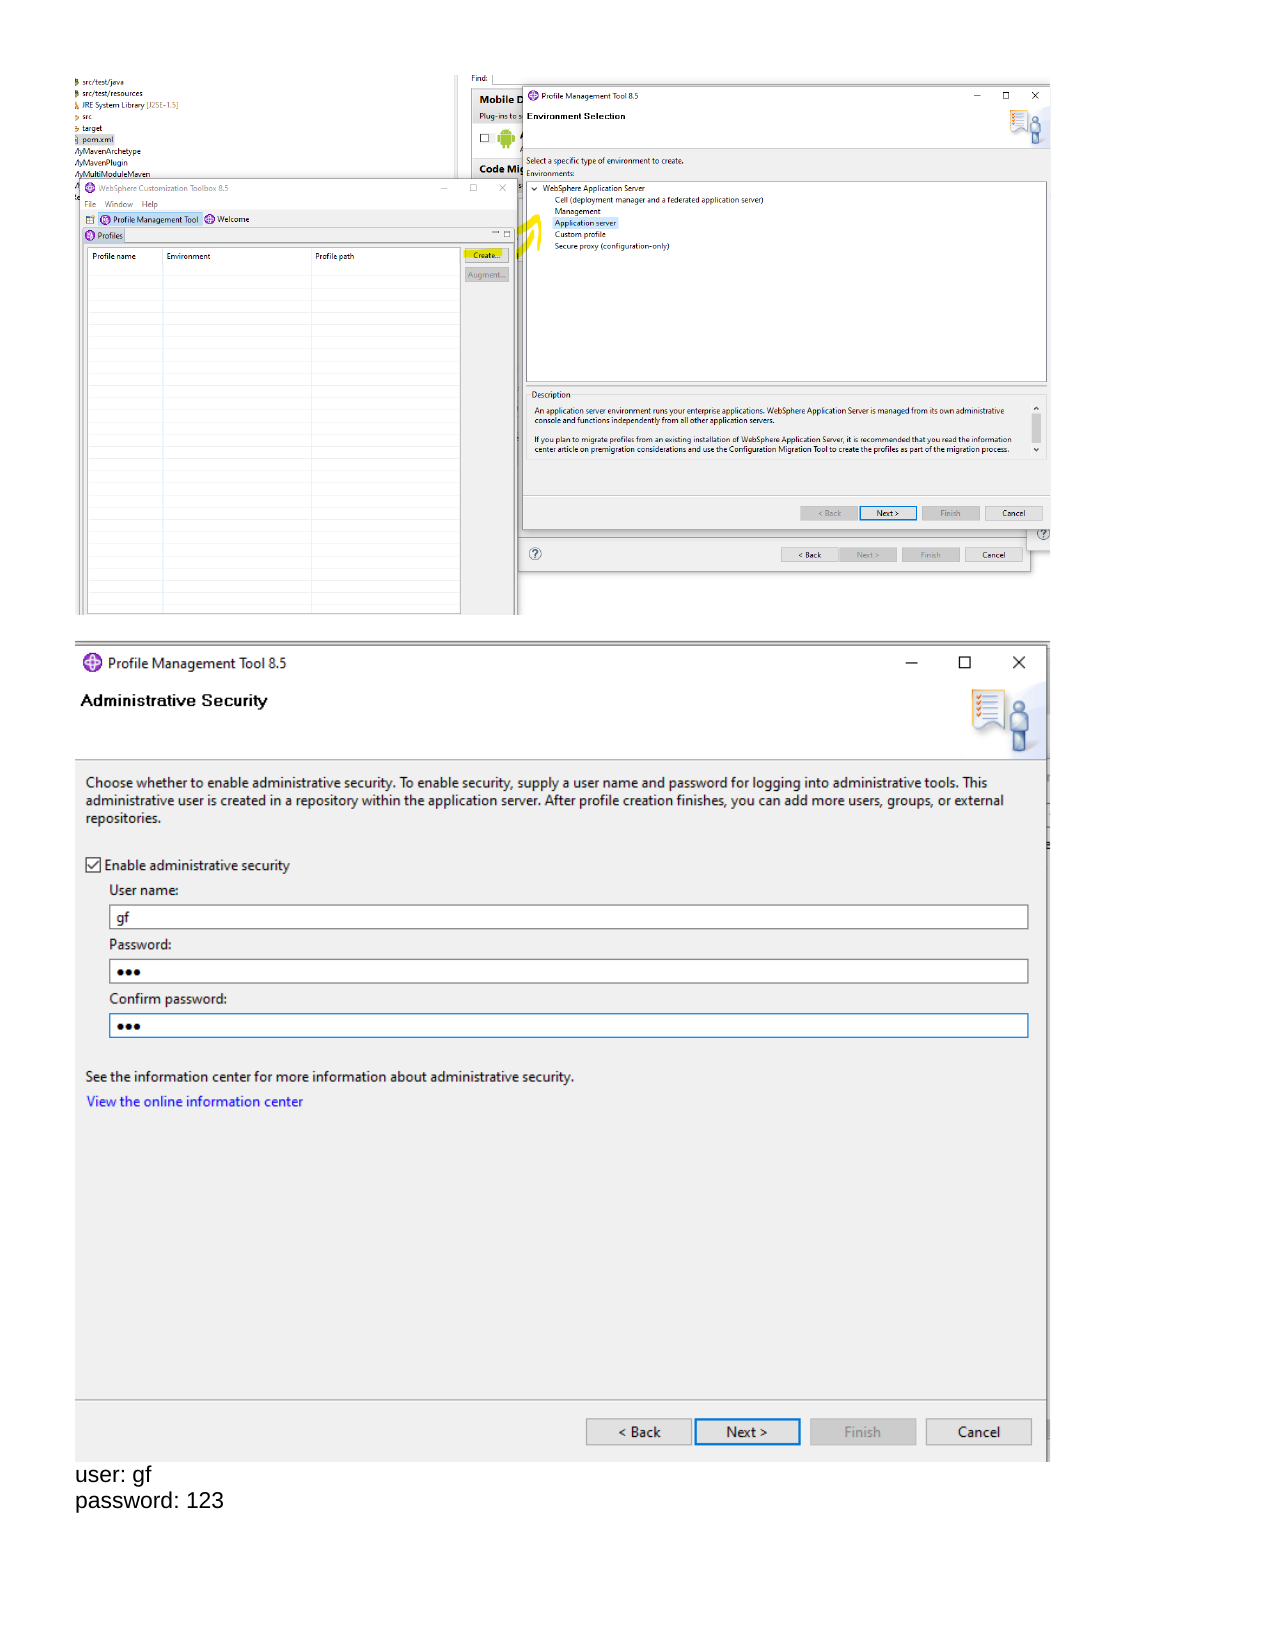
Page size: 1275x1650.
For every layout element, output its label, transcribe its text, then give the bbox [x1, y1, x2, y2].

text user: gf [75, 1461, 1200, 1487]
text password: 123 [75, 1487, 1200, 1514]
picture [75, 75, 1050, 615]
picture [75, 640, 1050, 1462]
